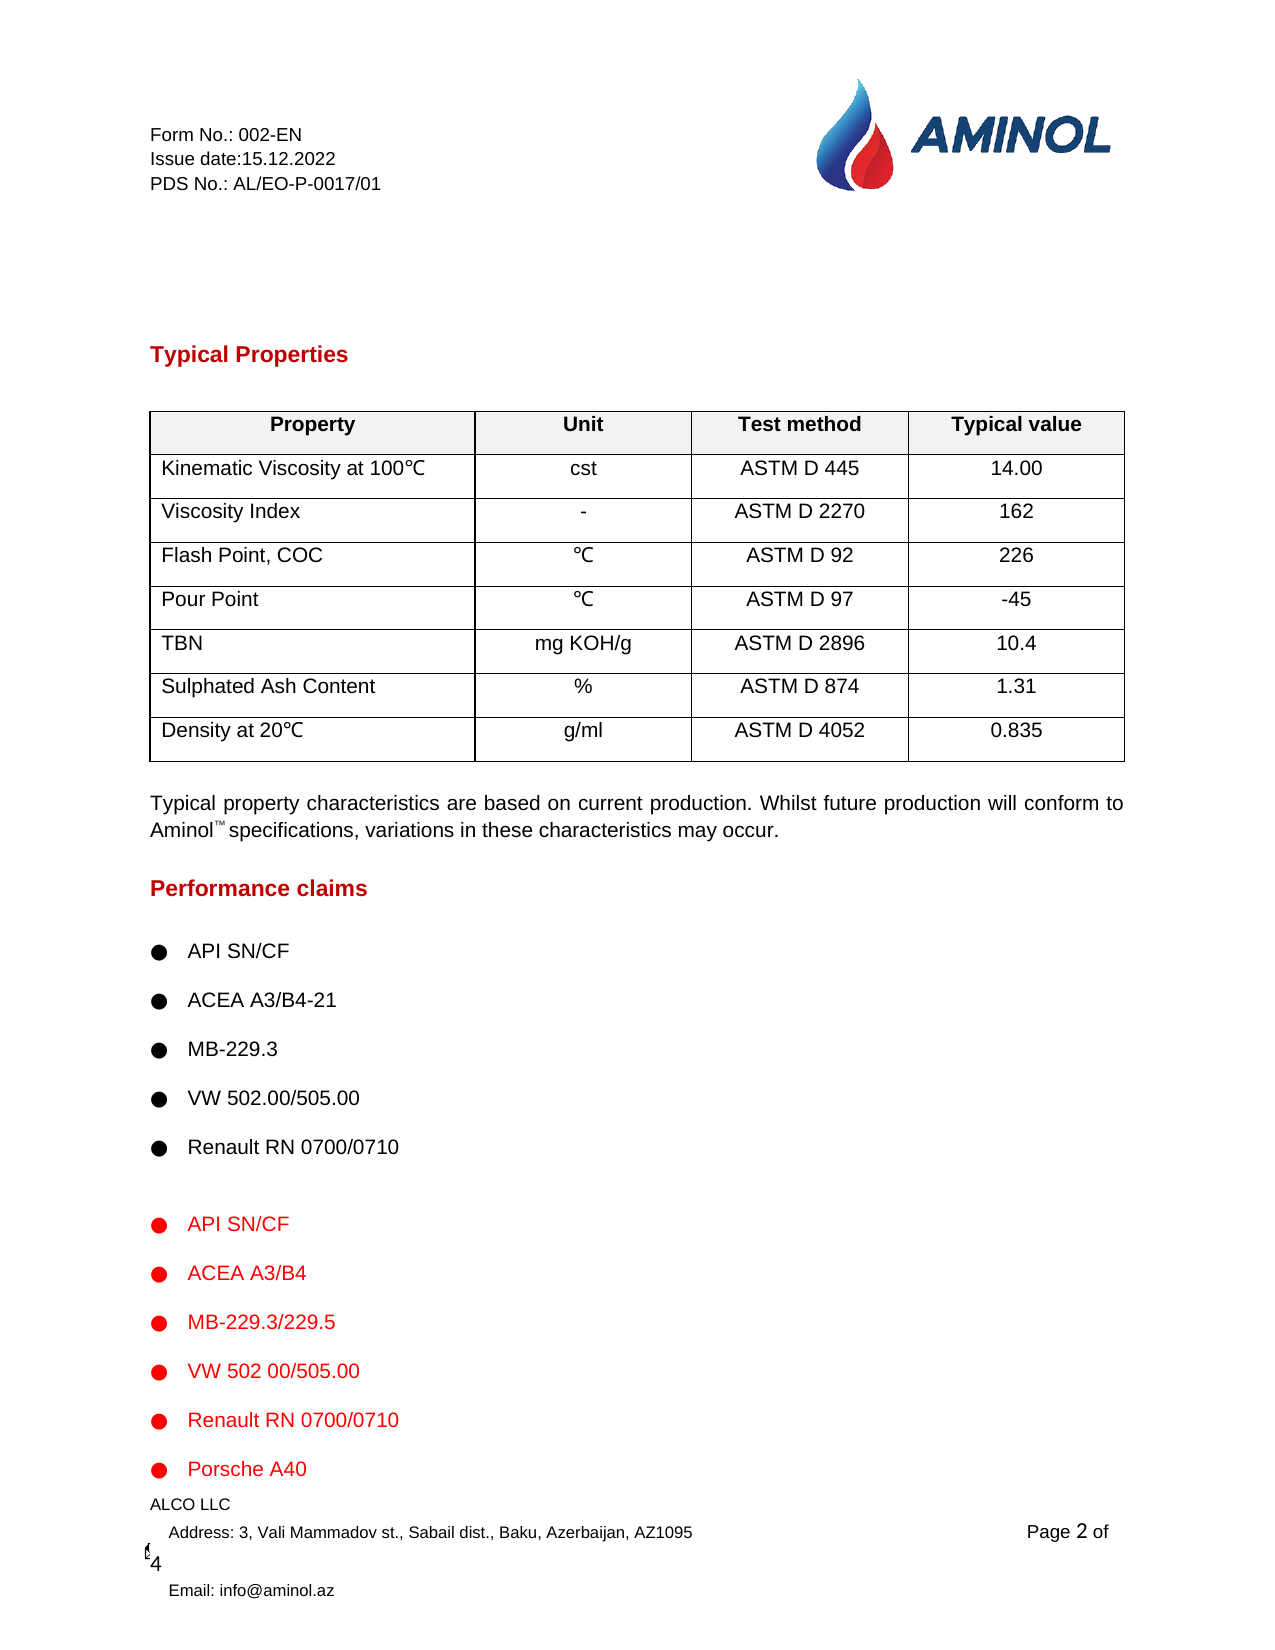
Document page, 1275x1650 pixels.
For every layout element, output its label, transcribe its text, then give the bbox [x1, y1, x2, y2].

table_cell ASTM D 2270 [692, 499, 908, 542]
list ACEA A3/B4 [150, 1249, 1125, 1292]
table_cell Pour Point [151, 587, 474, 629]
table_cell % [476, 674, 691, 717]
table_cell ASTM D 4052 [692, 718, 908, 761]
table_cell ASTM D 97 [692, 587, 908, 629]
table_cell 226 [909, 543, 1124, 586]
list Renault RN 0700/0710 [150, 1124, 1125, 1167]
table_cell 0.835 [909, 718, 1124, 761]
table_cell Flash Point, COC [151, 543, 474, 586]
text Typical property characteristics are based on current production. Whilst future production will conform to Aminol™ specifications, variations in these characteristics may occur. [150, 791, 1125, 842]
table_cell TBN [151, 630, 474, 673]
table_header Typical value [909, 412, 1124, 454]
table_cell -45 [909, 587, 1124, 629]
table_cell Viscosity Index [151, 499, 474, 542]
table_cell ASTM D 874 [692, 674, 908, 717]
table_cell 10.4 [909, 630, 1124, 673]
table_cell - [476, 499, 691, 542]
table_cell ℃ [476, 543, 691, 586]
list ACEA A3/B4-21 [150, 977, 1125, 1019]
table_cell mg KOH/g [476, 630, 691, 673]
list VW 502.00/505.00 [150, 1075, 1125, 1118]
list Porsche A40 [150, 1446, 1125, 1488]
table_cell Sulphated Ash Content [151, 674, 474, 717]
table_cell ASTM D 2896 [692, 630, 908, 673]
picture [143, 1540, 150, 1560]
table_cell ASTM D 92 [692, 543, 908, 586]
table_cell 162 [909, 499, 1124, 542]
table_header Test method [692, 412, 908, 454]
text Performance claims [150, 875, 1125, 901]
list MB-229.3 [150, 1026, 1125, 1068]
table_cell Density at 20℃ [151, 718, 474, 761]
list MB-229.3/229.5 [150, 1299, 1125, 1341]
table_cell ASTM D 445 [692, 455, 908, 498]
table_cell 1.31 [909, 674, 1124, 717]
text Typical Properties [150, 341, 1125, 367]
table_cell cst [476, 455, 691, 498]
list Renault RN 0700/0710 [150, 1397, 1125, 1439]
table_cell ℃ [476, 587, 691, 629]
list API SN/CF [150, 928, 1125, 970]
table_cell 14.00 [909, 455, 1124, 498]
picture [806, 74, 1125, 198]
list API SN/CF [150, 1201, 1125, 1243]
table_cell Kinematic Viscosity at 100℃ [151, 455, 474, 498]
table_header Property [151, 412, 474, 454]
table_header Unit [476, 412, 691, 454]
table_cell g/ml [476, 718, 691, 761]
list VW 502 00/505.00 [150, 1348, 1125, 1390]
